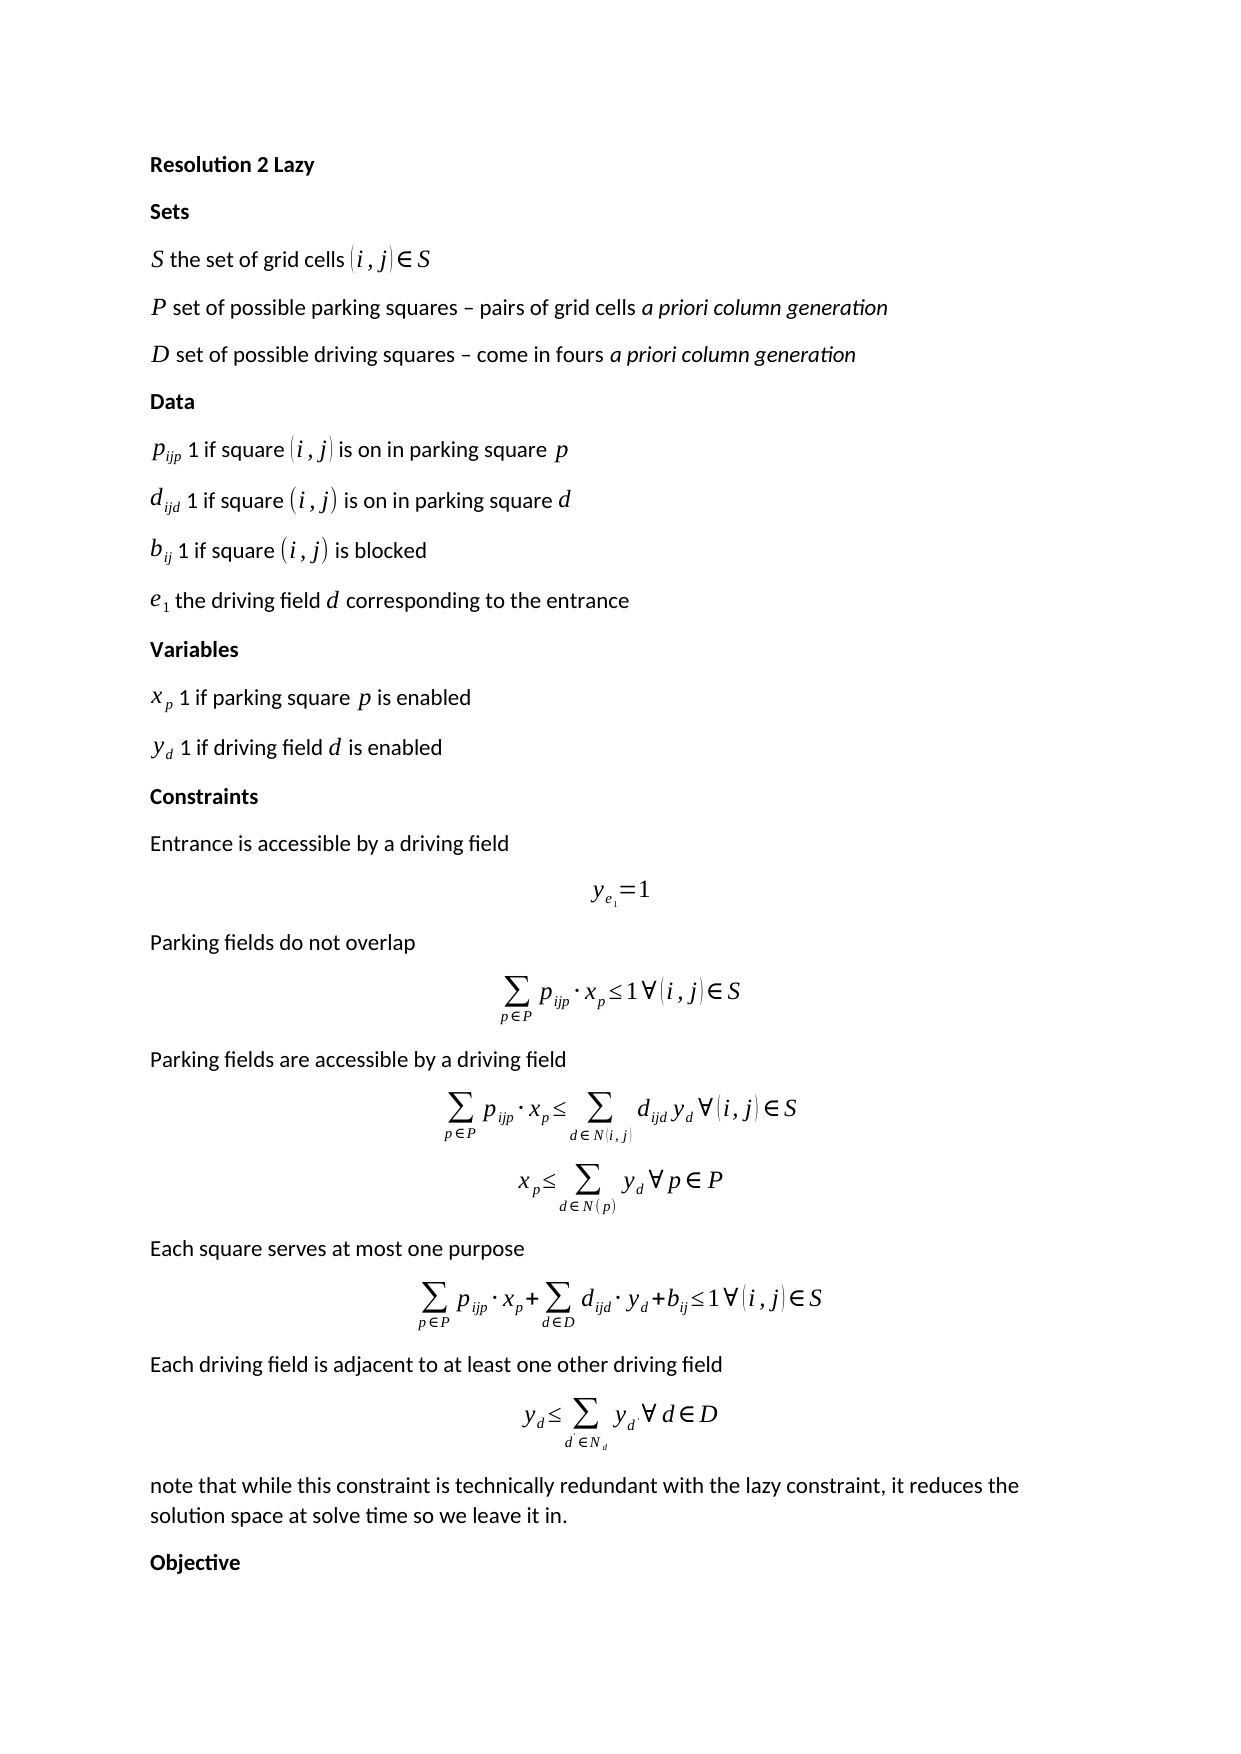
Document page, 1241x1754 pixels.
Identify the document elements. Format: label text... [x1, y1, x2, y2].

text Variables [150, 635, 1090, 663]
text Parking fields are accessible by a driving field [150, 1045, 1090, 1073]
text Constraints [150, 782, 1090, 810]
text note that while this constraint is technically redundant with the lazy constraint, it reduces the solution space at solve time so we leave it in. [150, 1471, 1090, 1530]
text Objective [150, 1548, 1090, 1577]
text Parking fields do not overlap [150, 928, 1090, 956]
text Resolution 2 Lazy [150, 150, 1090, 178]
text Data [150, 387, 1090, 415]
text Each driving field is adjacent to at least one other driving field [150, 1351, 1090, 1379]
text 1 if parking square is enabled [150, 682, 1090, 713]
text set of possible driving squares – come in fours a priori column generation [150, 340, 1090, 368]
text 1 if square is on in parking square [150, 484, 1090, 515]
text Each square serves at most one purpose [150, 1234, 1090, 1262]
text the set of grid cells [150, 244, 1090, 274]
text Entrance is accessible by a driving field [150, 829, 1090, 857]
text Sets [150, 197, 1090, 225]
text set of possible parking squares – pairs of grid cells a priori column generation [150, 293, 1090, 321]
text 1 if driving field is enabled [150, 732, 1090, 763]
text 1 if square is blocked [150, 534, 1090, 566]
text the driving field corresponding to the entrance [150, 584, 1090, 616]
text 1 if square is on in parking square [150, 434, 1090, 465]
